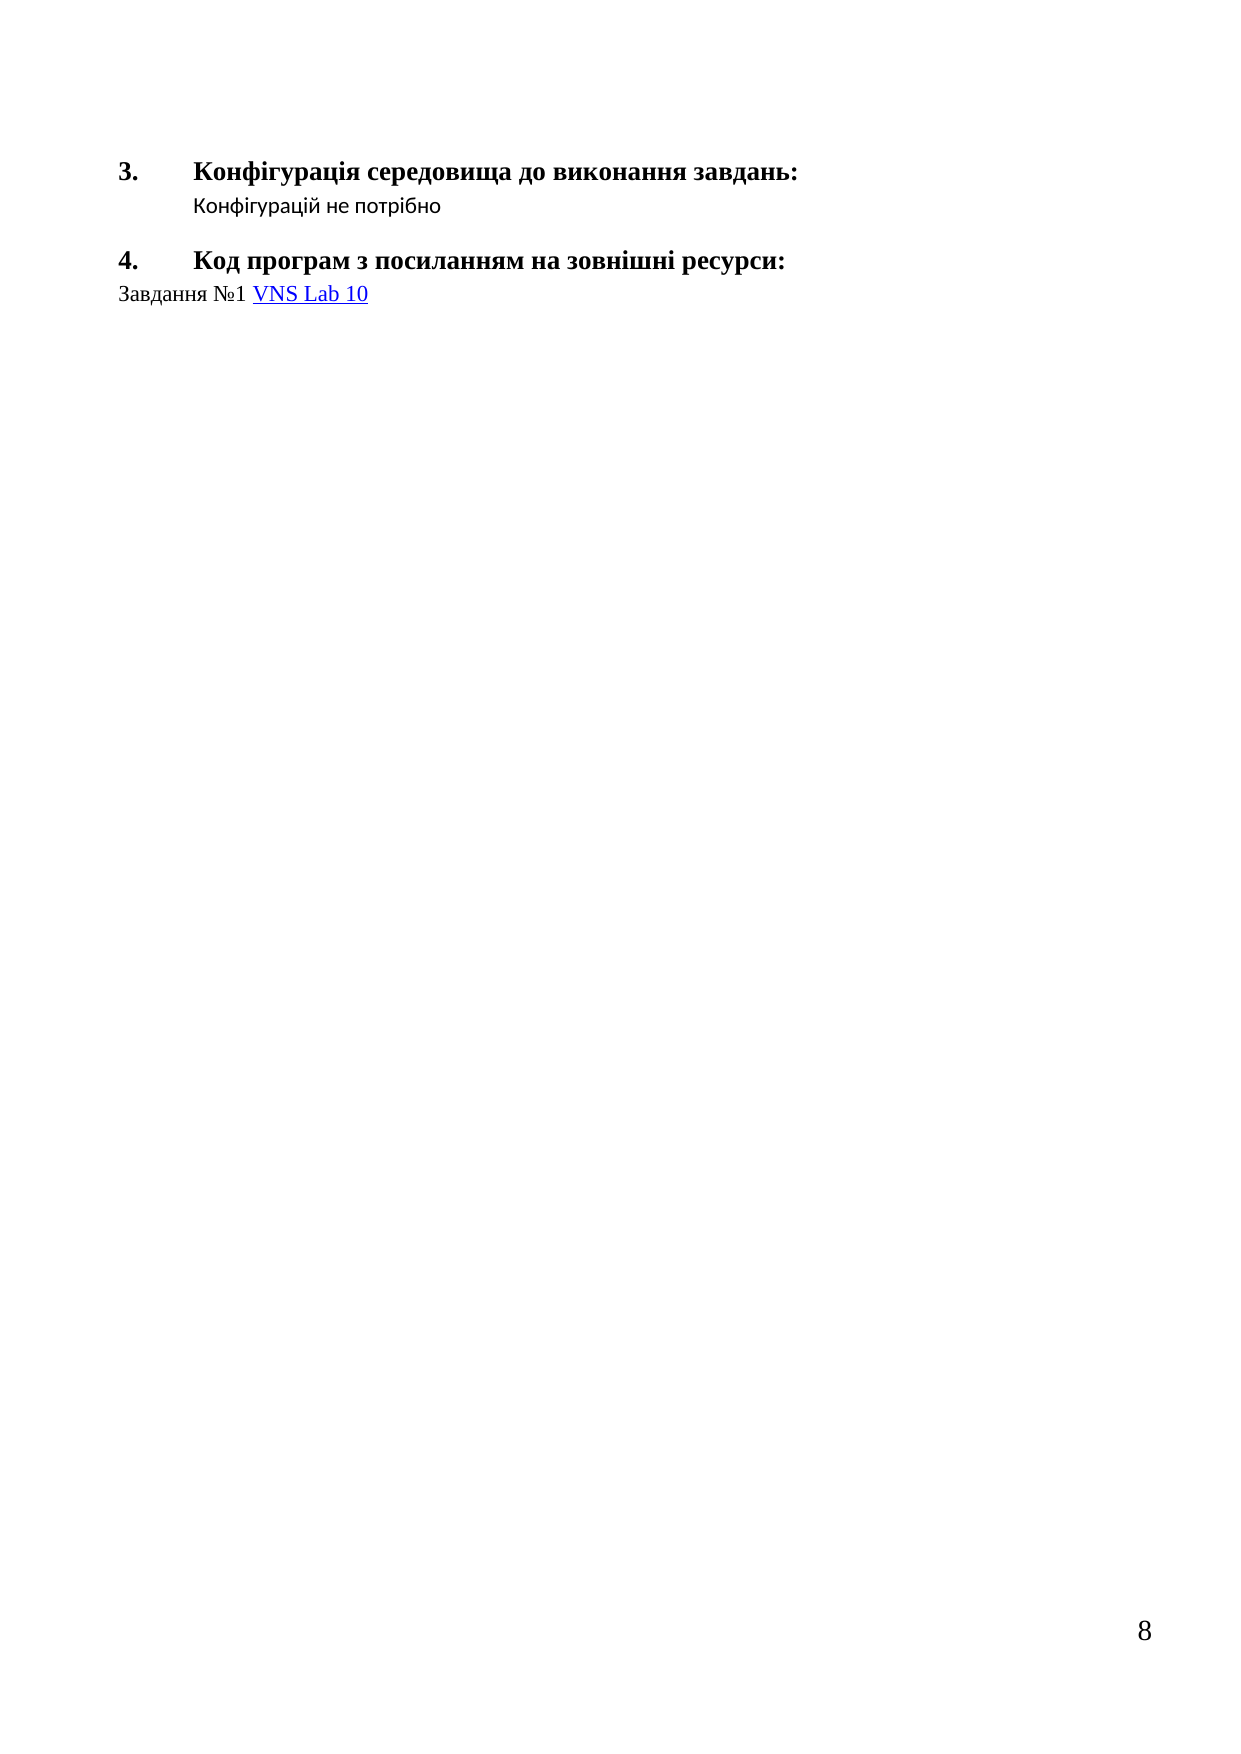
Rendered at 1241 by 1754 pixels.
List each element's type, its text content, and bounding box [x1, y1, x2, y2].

text Завдання №1 VNS Lab 10 [118, 280, 1152, 306]
subtitle 4. Код програм з посиланням на зовнішні ресурси: [118, 244, 1152, 275]
text Конфігурацій не потрібно [118, 191, 1152, 219]
subtitle 3. Конфігурація середовища до виконання завдань: [118, 155, 1152, 186]
